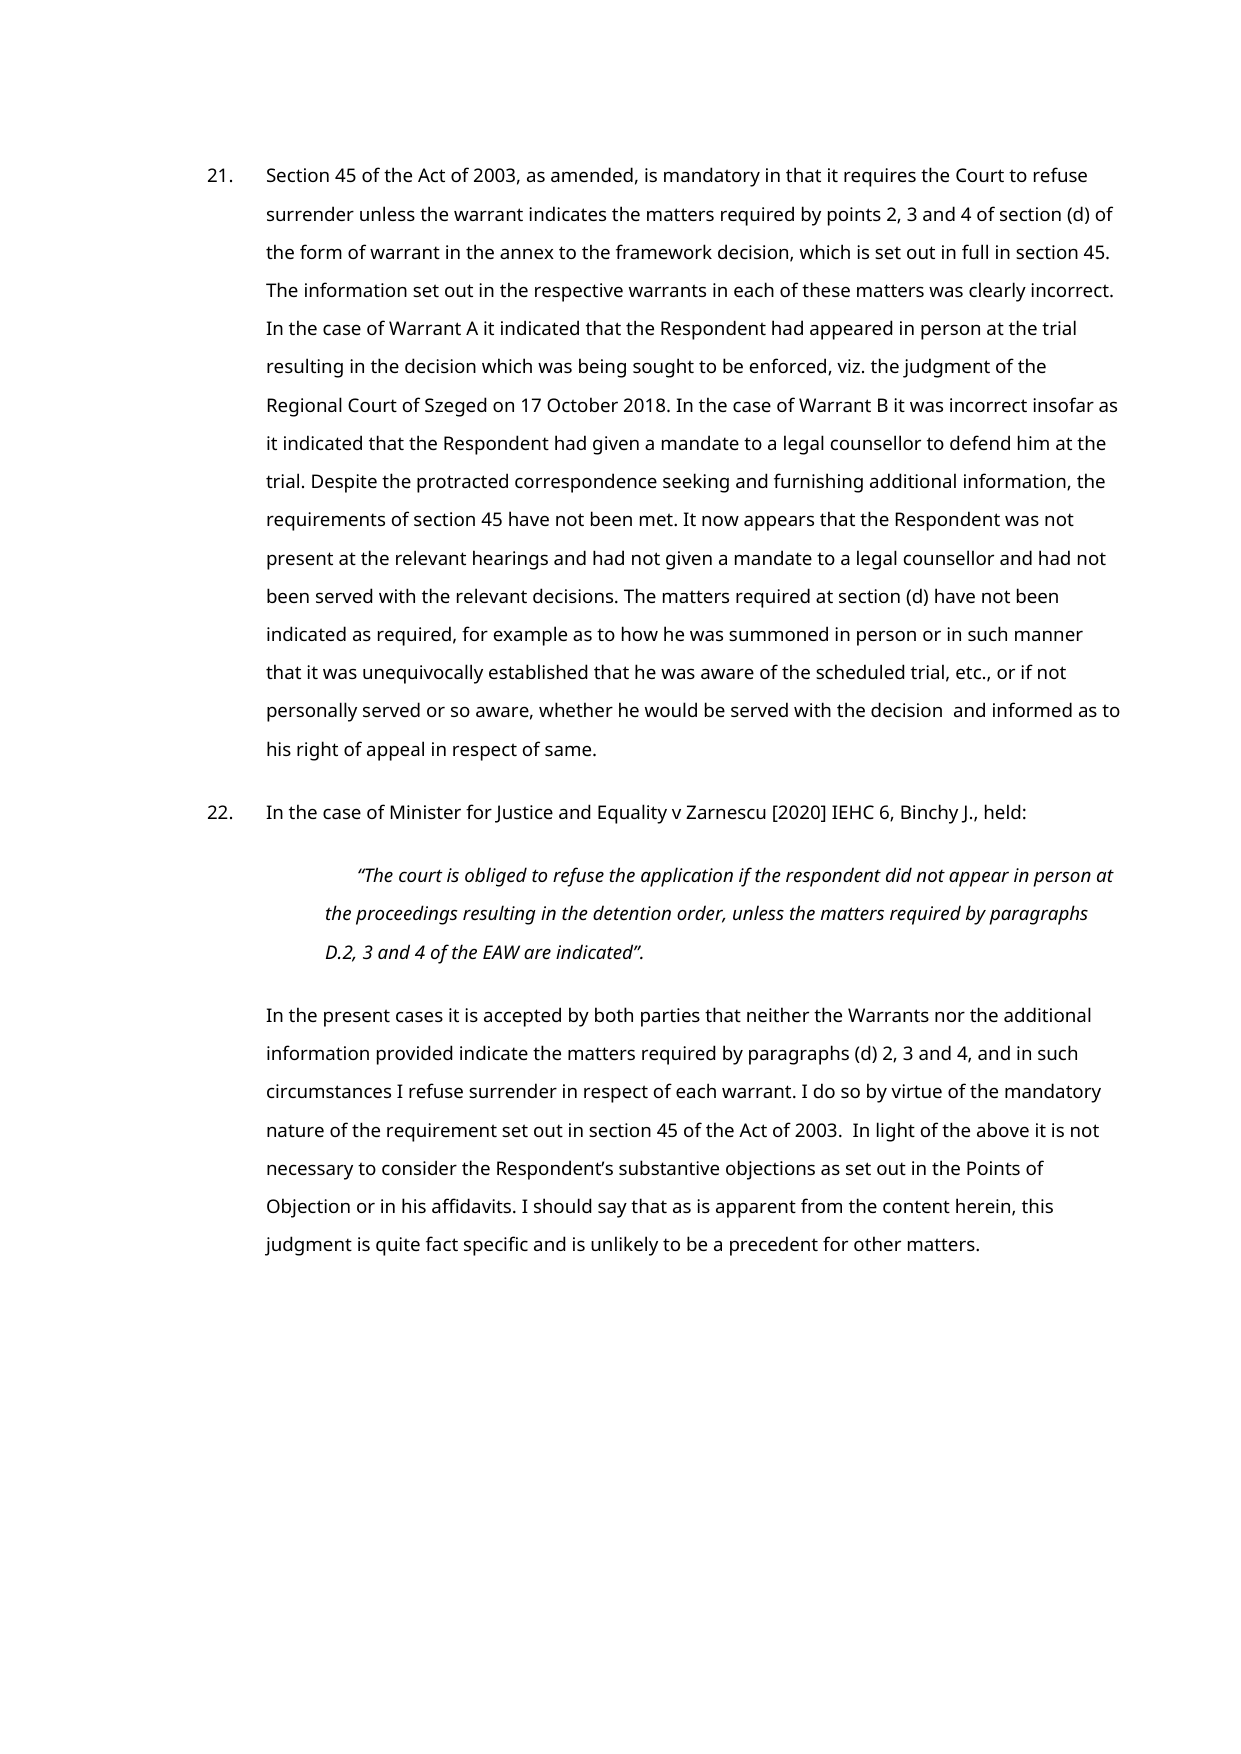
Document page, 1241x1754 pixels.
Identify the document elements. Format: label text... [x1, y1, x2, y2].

text “The court is obliged to refuse the application if the respondent did not appear in person at the proceedings resulting in the detention order, unless the matters required by paragraphs D.2, 3 and 4 of the EAW are indicated”. [266, 862, 1122, 964]
text In the present cases it is accepted by both parties that neither the Warrants nor the additional information provided indicate the matters required by paragraphs (d) 2, 3 and 4, and in such circumstances I refuse surrender in respect of each warrant. I do so by virtue of the mandatory nature of the requirement set out in section 45 of the Act of 2003. In light of the above it is not necessary to consider the Respondent’s substantive objections as set out in the Points of Objection or in his affidavits. I should say that as is apparent from the content herein, this judgment is quite fact specific and is unlikely to be a precedent for other matters. [207, 1002, 1122, 1257]
text 22. In the case of Minister for Justice and Equality v Zarnescu [2020] IEHC 6, Binchy J., held: [207, 799, 1122, 825]
text 21. Section 45 of the Act of 2003, as amended, is mandatory in that it requires the Court to refuse surrender unless the warrant indicates the matters required by points 2, 3 and 4 of section (d) of the form of warrant in the annex to the framework decision, which is set out in full in section 45. The information set out in the respective warrants in each of these matters was clearly incorrect. In the case of Warrant A it indicated that the Respondent had appeared in person at the trial resulting in the decision which was being sought to be enforced, viz. the judgment of the Regional Court of Szeged on 17 October 2018. In the case of Warrant B it was incorrect insofar as it indicated that the Respondent had given a mandate to a legal counsellor to defend him at the trial. Despite the protracted correspondence seeking and furnishing additional information, the requirements of section 45 have not been met. It now appears that the Respondent was not present at the relevant hearings and had not given a mandate to a legal counsellor and had not been served with the relevant decisions. The matters required at section (d) have not been indicated as required, for example as to how he was summoned in person or in such manner that it was unequivocally established that he was aware of the scheduled trial, etc., or if not personally served or so aware, whether he would be served with the decision and informed as to his right of appeal in respect of same. [207, 163, 1122, 762]
